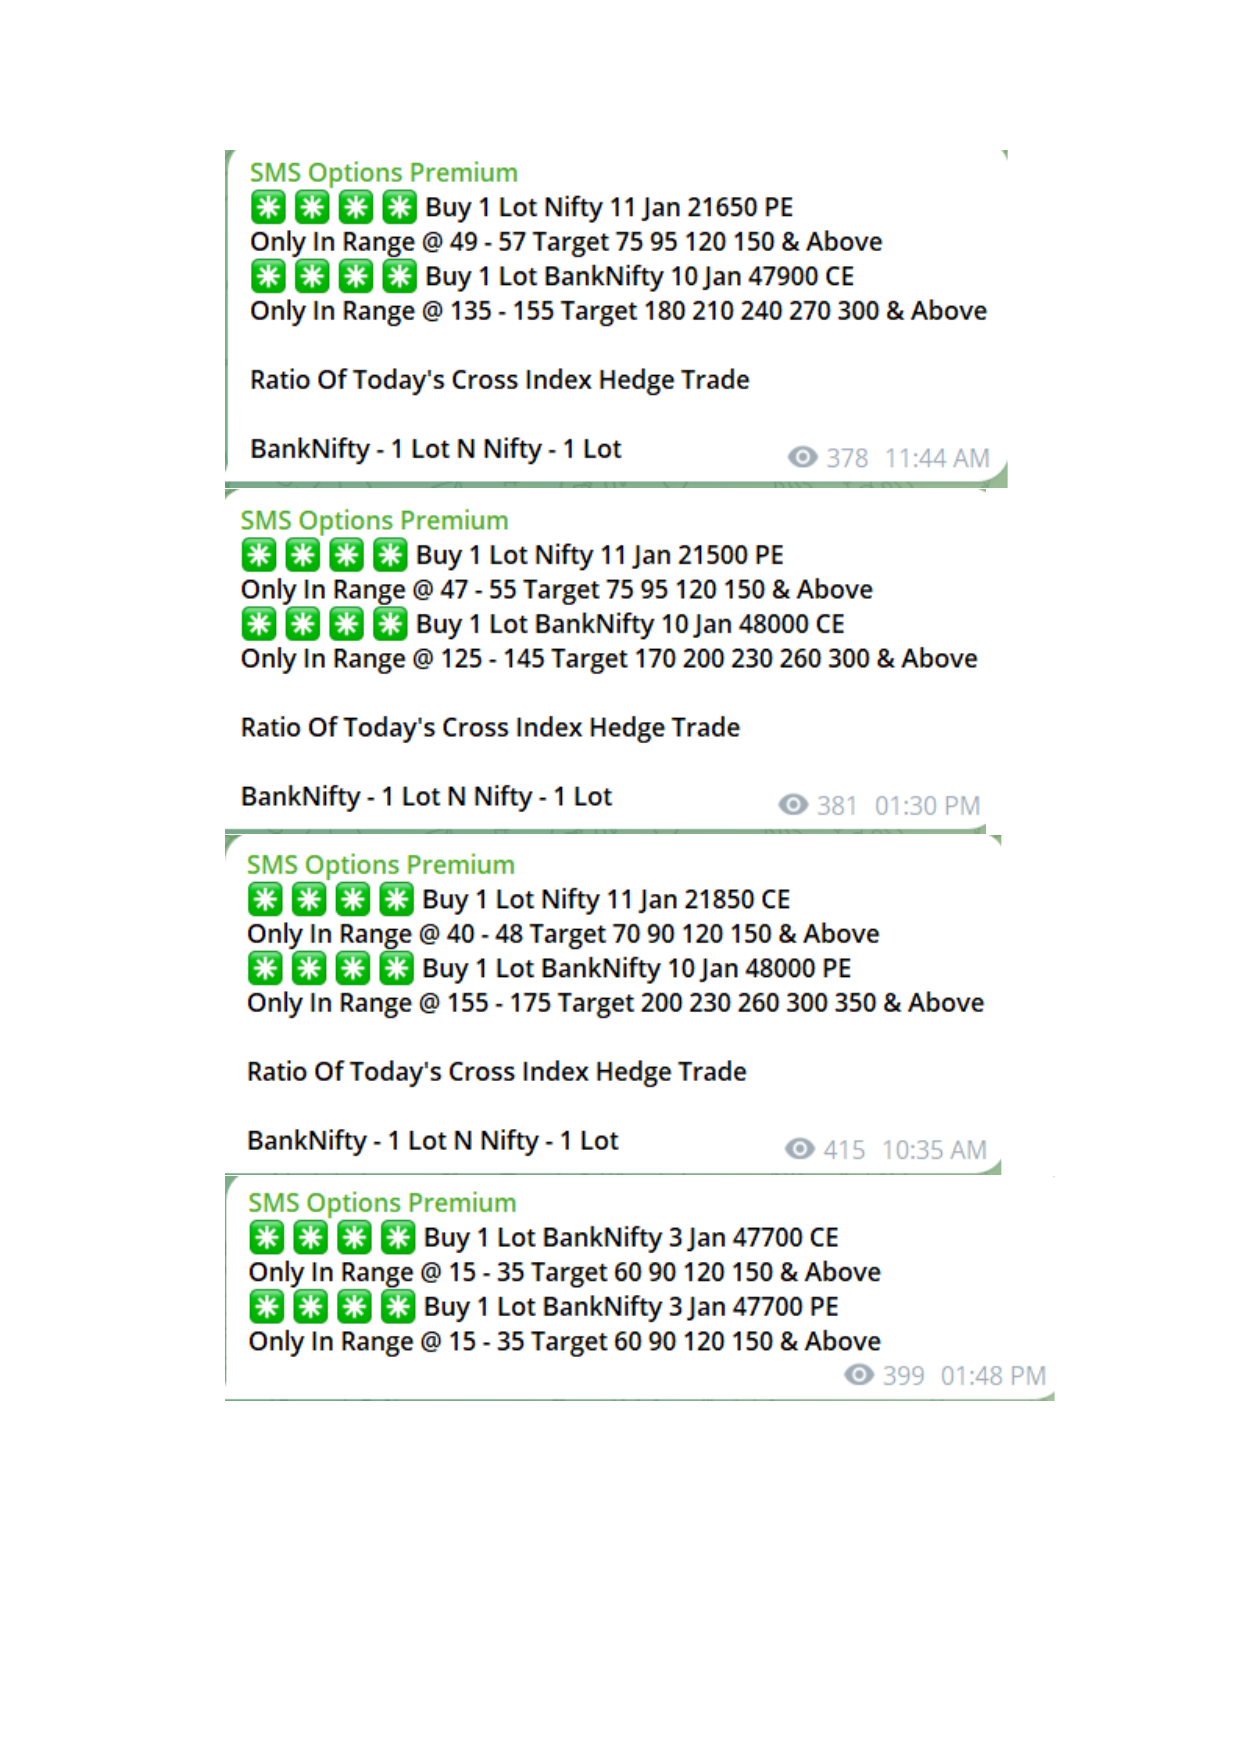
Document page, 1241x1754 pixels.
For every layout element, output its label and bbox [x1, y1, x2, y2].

picture [225, 1176, 1055, 1401]
picture [225, 835, 1002, 1175]
picture [225, 489, 986, 834]
picture [225, 150, 1008, 488]
